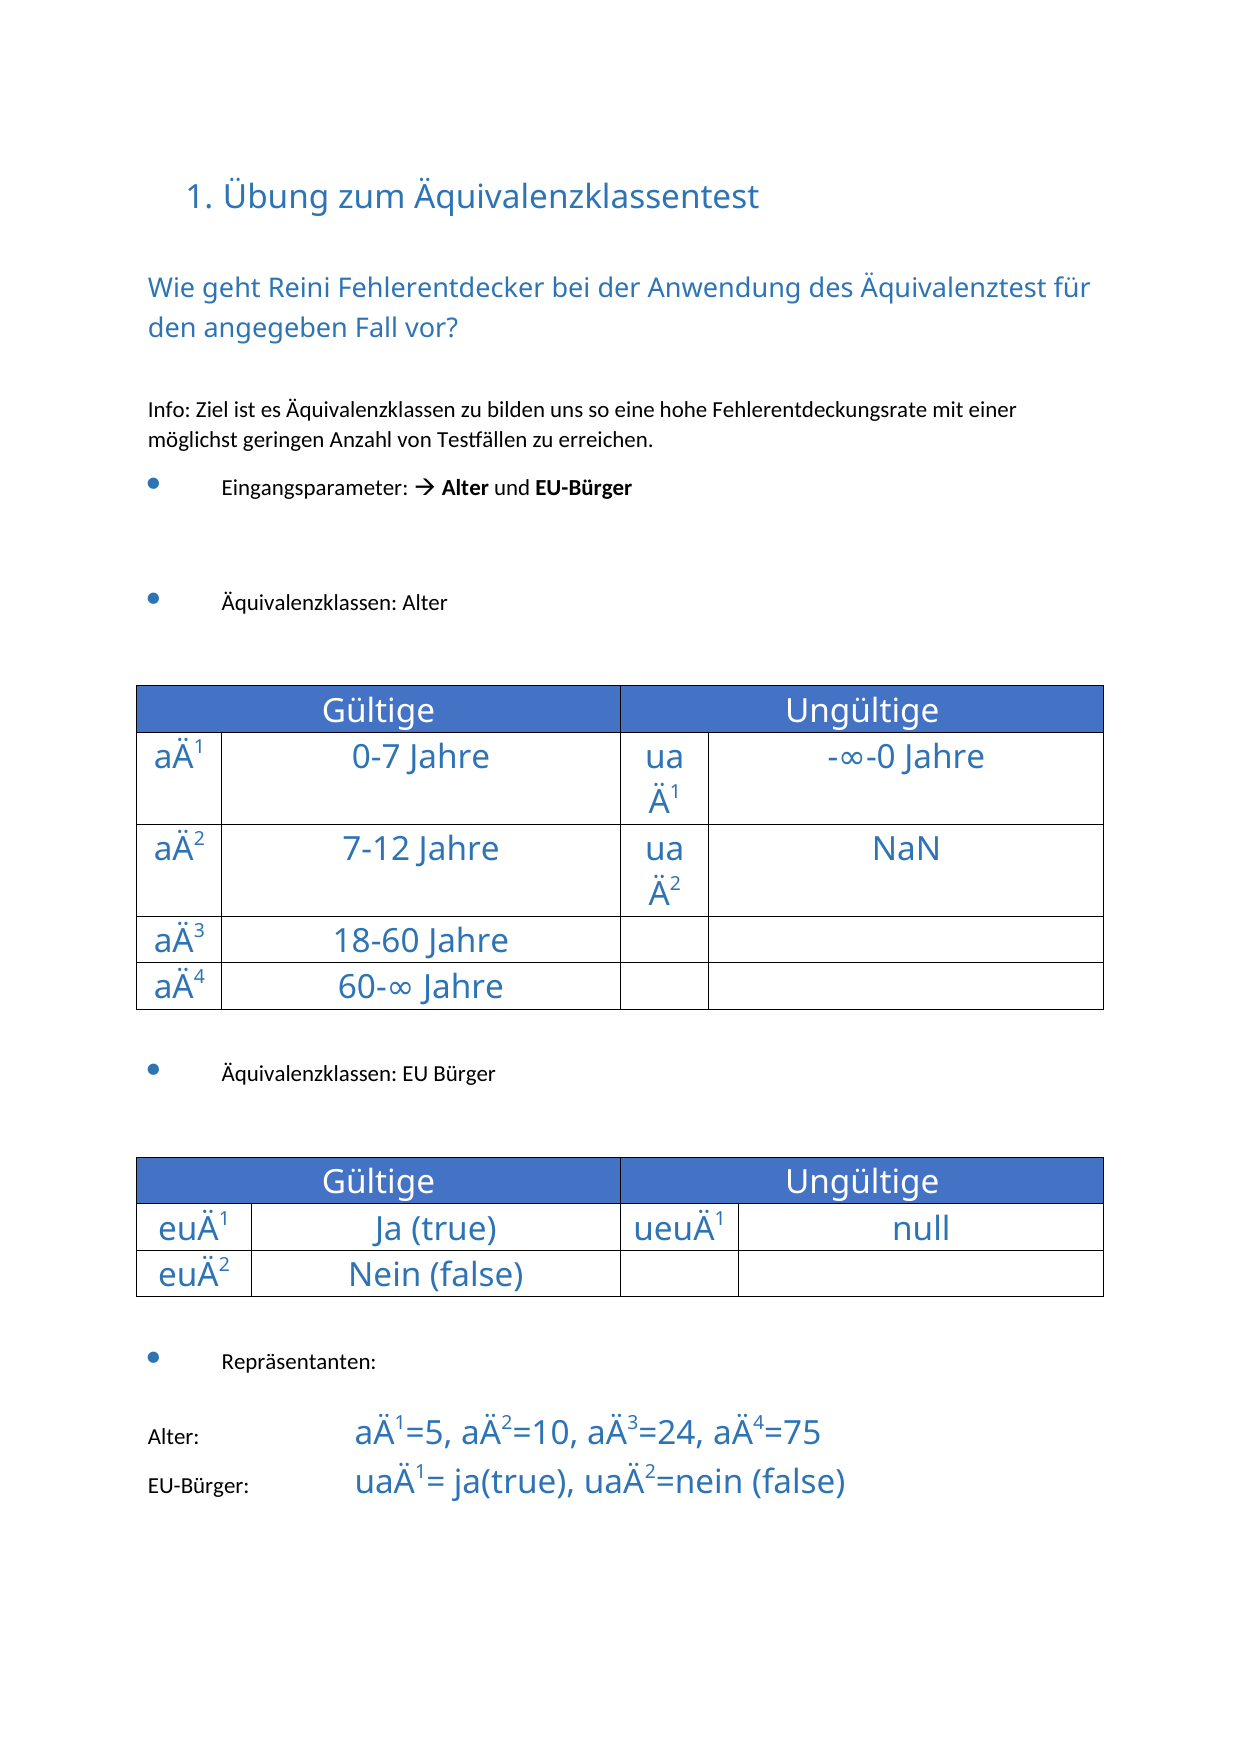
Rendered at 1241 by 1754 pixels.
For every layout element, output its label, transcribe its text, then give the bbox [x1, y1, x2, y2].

table_cell aÄ1 [137, 733, 221, 824]
table_cell 7-12 Jahre [222, 825, 620, 916]
list EU-Bürger: uaÄ1= ja(true), uaÄ2=nein (false) [148, 1458, 1093, 1503]
table_cell ueuÄ1 [621, 1204, 738, 1250]
list Eingangsparameter: Alter und EU-Bürger [148, 472, 1093, 502]
table_cell [621, 917, 708, 962]
table_cell [621, 963, 708, 1008]
table_header Gültige [137, 1158, 620, 1203]
table_cell [709, 917, 1103, 962]
table_cell euÄ2 [137, 1251, 251, 1296]
table_cell null [739, 1204, 1103, 1250]
list Äquivalenzklassen: Alter [148, 587, 1093, 617]
table_cell -∞-0 Jahre [709, 733, 1103, 824]
list Alter: aÄ1=5, aÄ2=10, aÄ3=24, aÄ4=75 [148, 1409, 1093, 1454]
table_header Gültige [137, 686, 620, 732]
table_cell aÄ2 [137, 825, 221, 916]
table_cell aÄ3 [137, 917, 221, 962]
list Repräsentanten: [148, 1346, 1093, 1376]
table_cell NaN [709, 825, 1103, 916]
table_cell 18-60 Jahre [222, 917, 620, 962]
table_cell 60-∞ Jahre [222, 963, 620, 1008]
subtitle Wie geht Reini Fehlerentdecker bei der Anwendung des Äquivalenztest für den angegeben Fall vor? [148, 268, 1093, 345]
table_cell [621, 1251, 738, 1296]
table_cell Nein (false) [252, 1251, 620, 1296]
table_cell 0-7 Jahre [222, 733, 620, 824]
table_cell euÄ1 [137, 1204, 251, 1250]
table_header Ungültige [621, 1158, 1103, 1203]
table_cell uaÄ1 [621, 733, 708, 824]
table_cell [709, 963, 1103, 1008]
table_cell Ja (true) [252, 1204, 620, 1250]
list Äquivalenzklassen: EU Bürger [148, 1058, 1093, 1089]
subtitle Übung zum Äquivalenzklassentest [185, 173, 1093, 218]
text Info: Ziel ist es Äquivalenzklassen zu bilden uns so eine hohe Fehlerentdeckungsrate mit einer möglichst geringen Anzahl von Testfällen zu erreichen. [148, 395, 1093, 453]
table_cell uaÄ2 [621, 825, 708, 916]
table_cell aÄ4 [137, 963, 221, 1008]
table_header Ungültige [621, 686, 1103, 732]
table_cell [739, 1251, 1103, 1296]
